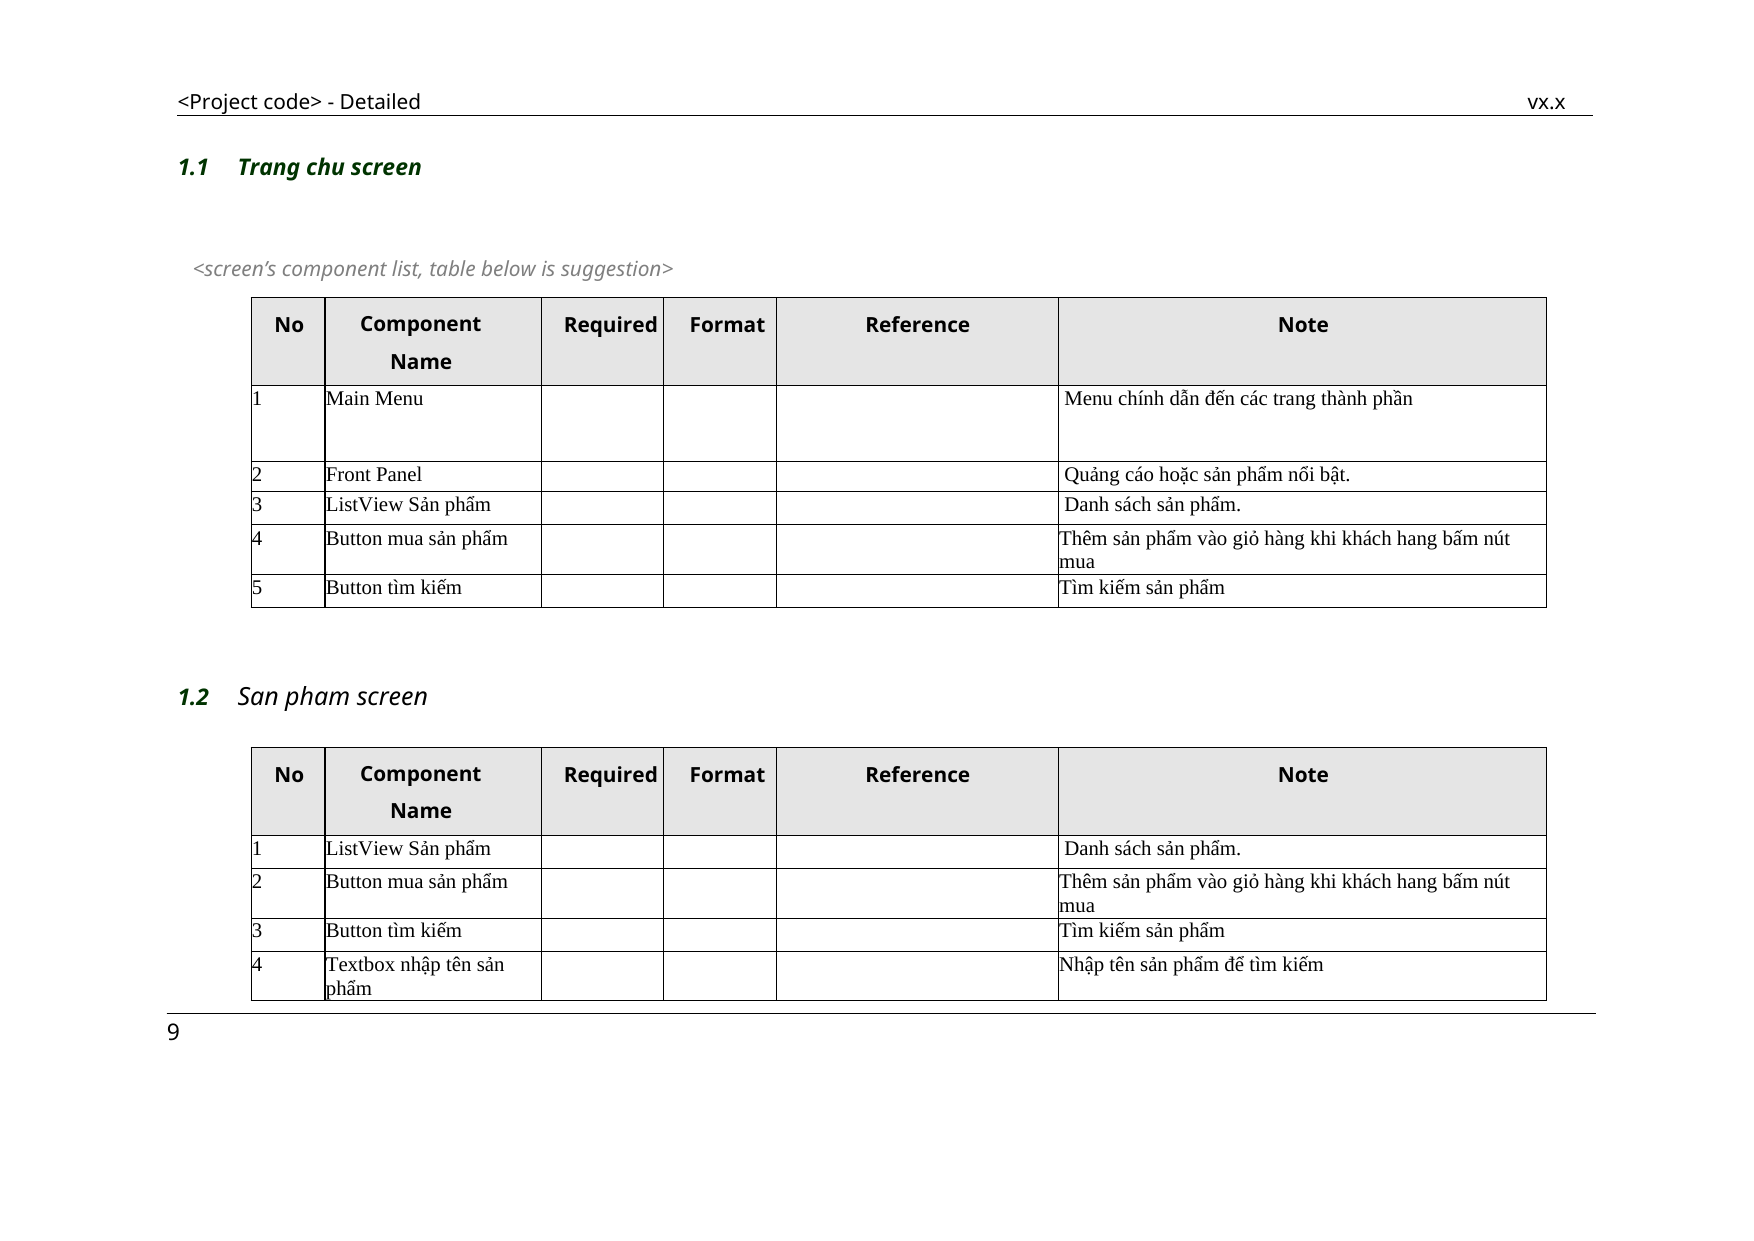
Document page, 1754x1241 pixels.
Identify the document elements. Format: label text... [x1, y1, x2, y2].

table_cell [664, 836, 776, 868]
table_cell Front Panel [326, 462, 541, 491]
table_cell Danh sách sản phẩm. [1059, 492, 1546, 524]
table_header No [252, 298, 324, 385]
table_cell Tìm kiếm sản phẩm [1059, 919, 1546, 951]
table_cell [777, 575, 1058, 607]
table_header Required [542, 298, 663, 385]
table_cell [542, 525, 663, 573]
table_cell Button tìm kiếm [326, 919, 541, 951]
table_header Note [1059, 298, 1546, 385]
table_cell [777, 492, 1058, 524]
table_cell [542, 575, 663, 607]
table_header Format [664, 298, 776, 385]
table_cell [542, 952, 663, 1000]
table_header Reference [777, 298, 1058, 385]
table_cell [664, 869, 776, 917]
table_cell [777, 919, 1058, 951]
table_header Note [1059, 748, 1546, 835]
table_cell 4 [252, 952, 324, 1000]
list San pham screen [177, 678, 1596, 712]
table_header Component Name [326, 298, 541, 385]
table_cell [777, 462, 1058, 491]
table_cell [664, 386, 776, 461]
table_cell Tìm kiếm sản phẩm [1059, 575, 1546, 607]
table_cell [542, 869, 663, 917]
table_cell Thêm sản phẩm vào giỏ hàng khi khách hang bấm nút mua [1059, 525, 1546, 573]
table_cell [664, 492, 776, 524]
table_cell Quảng cáo hoặc sản phẩm nổi bật. [1059, 462, 1546, 491]
table_cell Menu chính dẫn đến các trang thành phần [1059, 386, 1546, 461]
table_cell Textbox nhập tên sản phẩm [326, 952, 541, 1000]
table_cell Main Menu [326, 386, 541, 461]
subtitle Trang chu screen [177, 151, 1596, 183]
table_cell [664, 919, 776, 951]
table_cell ListView Sản phẩm [326, 836, 541, 868]
table_cell 1 [252, 386, 324, 461]
table_cell [777, 952, 1058, 1000]
table_cell Button tìm kiếm [326, 575, 541, 607]
table_cell [777, 869, 1058, 917]
table_cell [664, 525, 776, 573]
table_cell [542, 836, 663, 868]
table_cell [664, 952, 776, 1000]
table_cell [664, 462, 776, 491]
table_cell 2 [252, 462, 324, 491]
table_cell [664, 575, 776, 607]
table_cell [777, 836, 1058, 868]
table_header Reference [777, 748, 1058, 835]
table_cell 1 [252, 836, 324, 868]
table_cell [777, 525, 1058, 573]
text <screen’s component list, table below is suggestion> [192, 254, 1596, 283]
table_header Format [664, 748, 776, 835]
table_cell Danh sách sản phẩm. [1059, 836, 1546, 868]
table_cell [542, 386, 663, 461]
table_cell 5 [252, 575, 324, 607]
table_cell Thêm sản phẩm vào giỏ hàng khi khách hang bấm nút mua [1059, 869, 1546, 917]
table_cell Button mua sản phẩm [326, 869, 541, 917]
table_cell Nhập tên sản phẩm để tìm kiếm [1059, 952, 1546, 1000]
table_cell ListView Sản phẩm [326, 492, 541, 524]
table_header No [252, 748, 324, 835]
table_cell [777, 386, 1058, 461]
table_cell 2 [252, 869, 324, 917]
table_header Component Name [326, 748, 541, 835]
table_cell [542, 919, 663, 951]
table_cell [542, 462, 663, 491]
table_cell Button mua sản phẩm [326, 525, 541, 573]
table_cell [542, 492, 663, 524]
table_header Required [542, 748, 663, 835]
table_cell 4 [252, 525, 324, 573]
table_cell 3 [252, 919, 324, 951]
table_cell 3 [252, 492, 324, 524]
